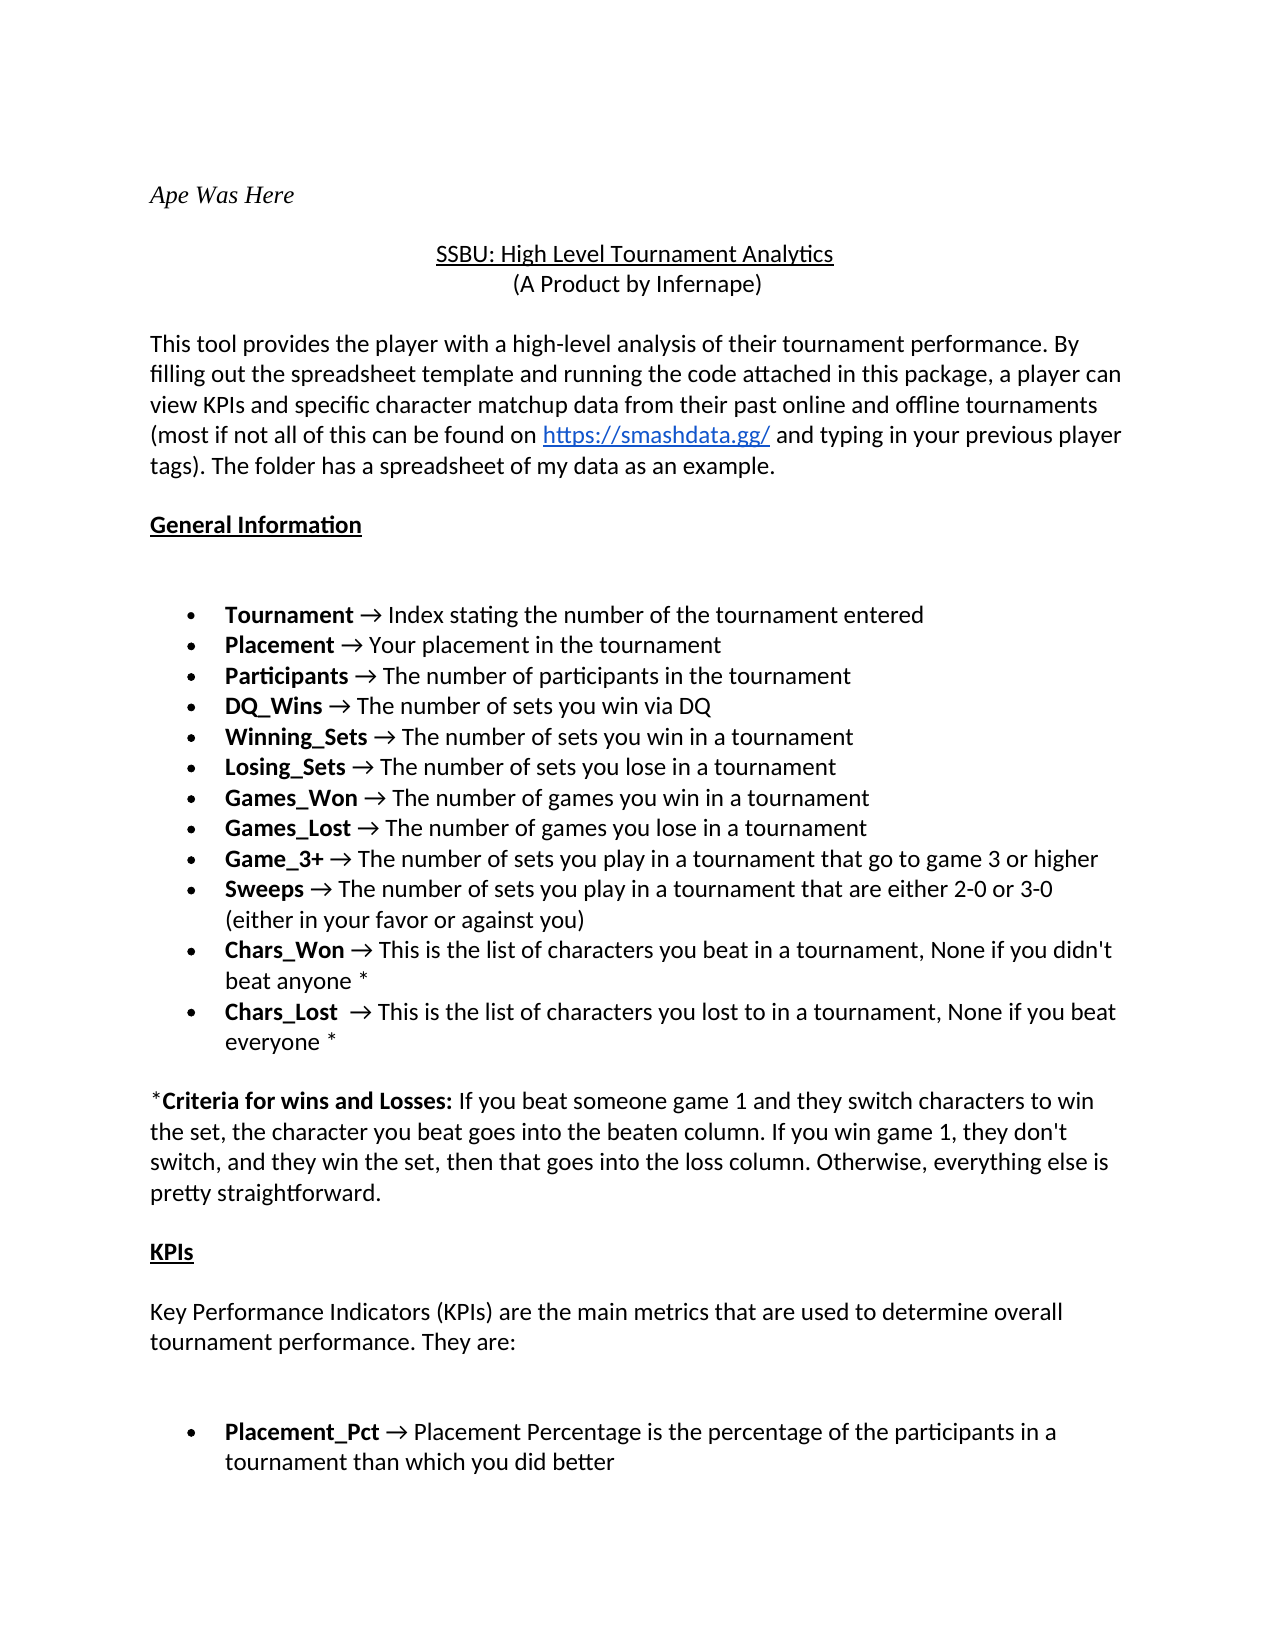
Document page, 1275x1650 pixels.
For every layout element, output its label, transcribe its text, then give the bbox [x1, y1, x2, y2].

list Chars_Won → This is the list of characters you beat in a tournament, None if you didn't beat anyone * [187, 935, 1125, 996]
list DQ_Wins → The number of sets you win via DQ [187, 691, 1125, 721]
list Losing_Sets → The number of sets you lose in a tournament [187, 752, 1125, 782]
list Tournament → Index stating the number of the tournament entered [187, 599, 1125, 629]
list Placement → Your placement in the tournament [187, 629, 1125, 660]
list Winning_Sets → The number of sets you win in a tournament [187, 721, 1125, 752]
text Key Performance Indicators (KPIs) are the main metrics that are used to determine overall tournament performance. They are: [150, 1296, 1125, 1357]
list Game_3+ → The number of sets you play in a tournament that go to game 3 or higher [187, 843, 1125, 874]
text *Criteria for wins and Losses: If you beat someone game 1 and they switch characters to win the set, the character you beat goes into the beaten column. If you win game 1, they don't switch, and they win the set, then that goes into the loss column. Otherwise, everything else is pretty straightforward. [150, 1086, 1125, 1208]
list Games_Won → The number of games you win in a tournament [187, 782, 1125, 813]
text Ape Was Here [150, 181, 1125, 209]
list Participants → The number of participants in the tournament [187, 660, 1125, 691]
list Games_Lost → The number of games you lose in a tournament [187, 813, 1125, 843]
text (A Product by Infernape) [150, 268, 1125, 299]
list Sweeps → The number of sets you play in a tournament that are either 2-0 or 3-0 (either in your favor or against you) [187, 874, 1125, 935]
text SSBU: High Level Tournament Analytics [150, 238, 1125, 268]
text This tool provides the player with a high-level analysis of their tournament performance. By filling out the spreadsheet template and running the code attached in this package, a player can view KPIs and specific character matchup data from their past online and offline tournaments (most if not all of this can be found on https://smashdata.gg/ and typing in your previous player tags). The folder has a spreadsheet of my data as an example. [150, 328, 1125, 480]
list Chars_Lost → This is the list of characters you lost to in a tournament, None if you beat everyone * [187, 996, 1125, 1057]
text KPIs [150, 1236, 1125, 1267]
text General Information [150, 509, 1125, 540]
list Placement_Pct → Placement Percentage is the percentage of the participants in a tournament than which you did better [187, 1416, 1125, 1477]
